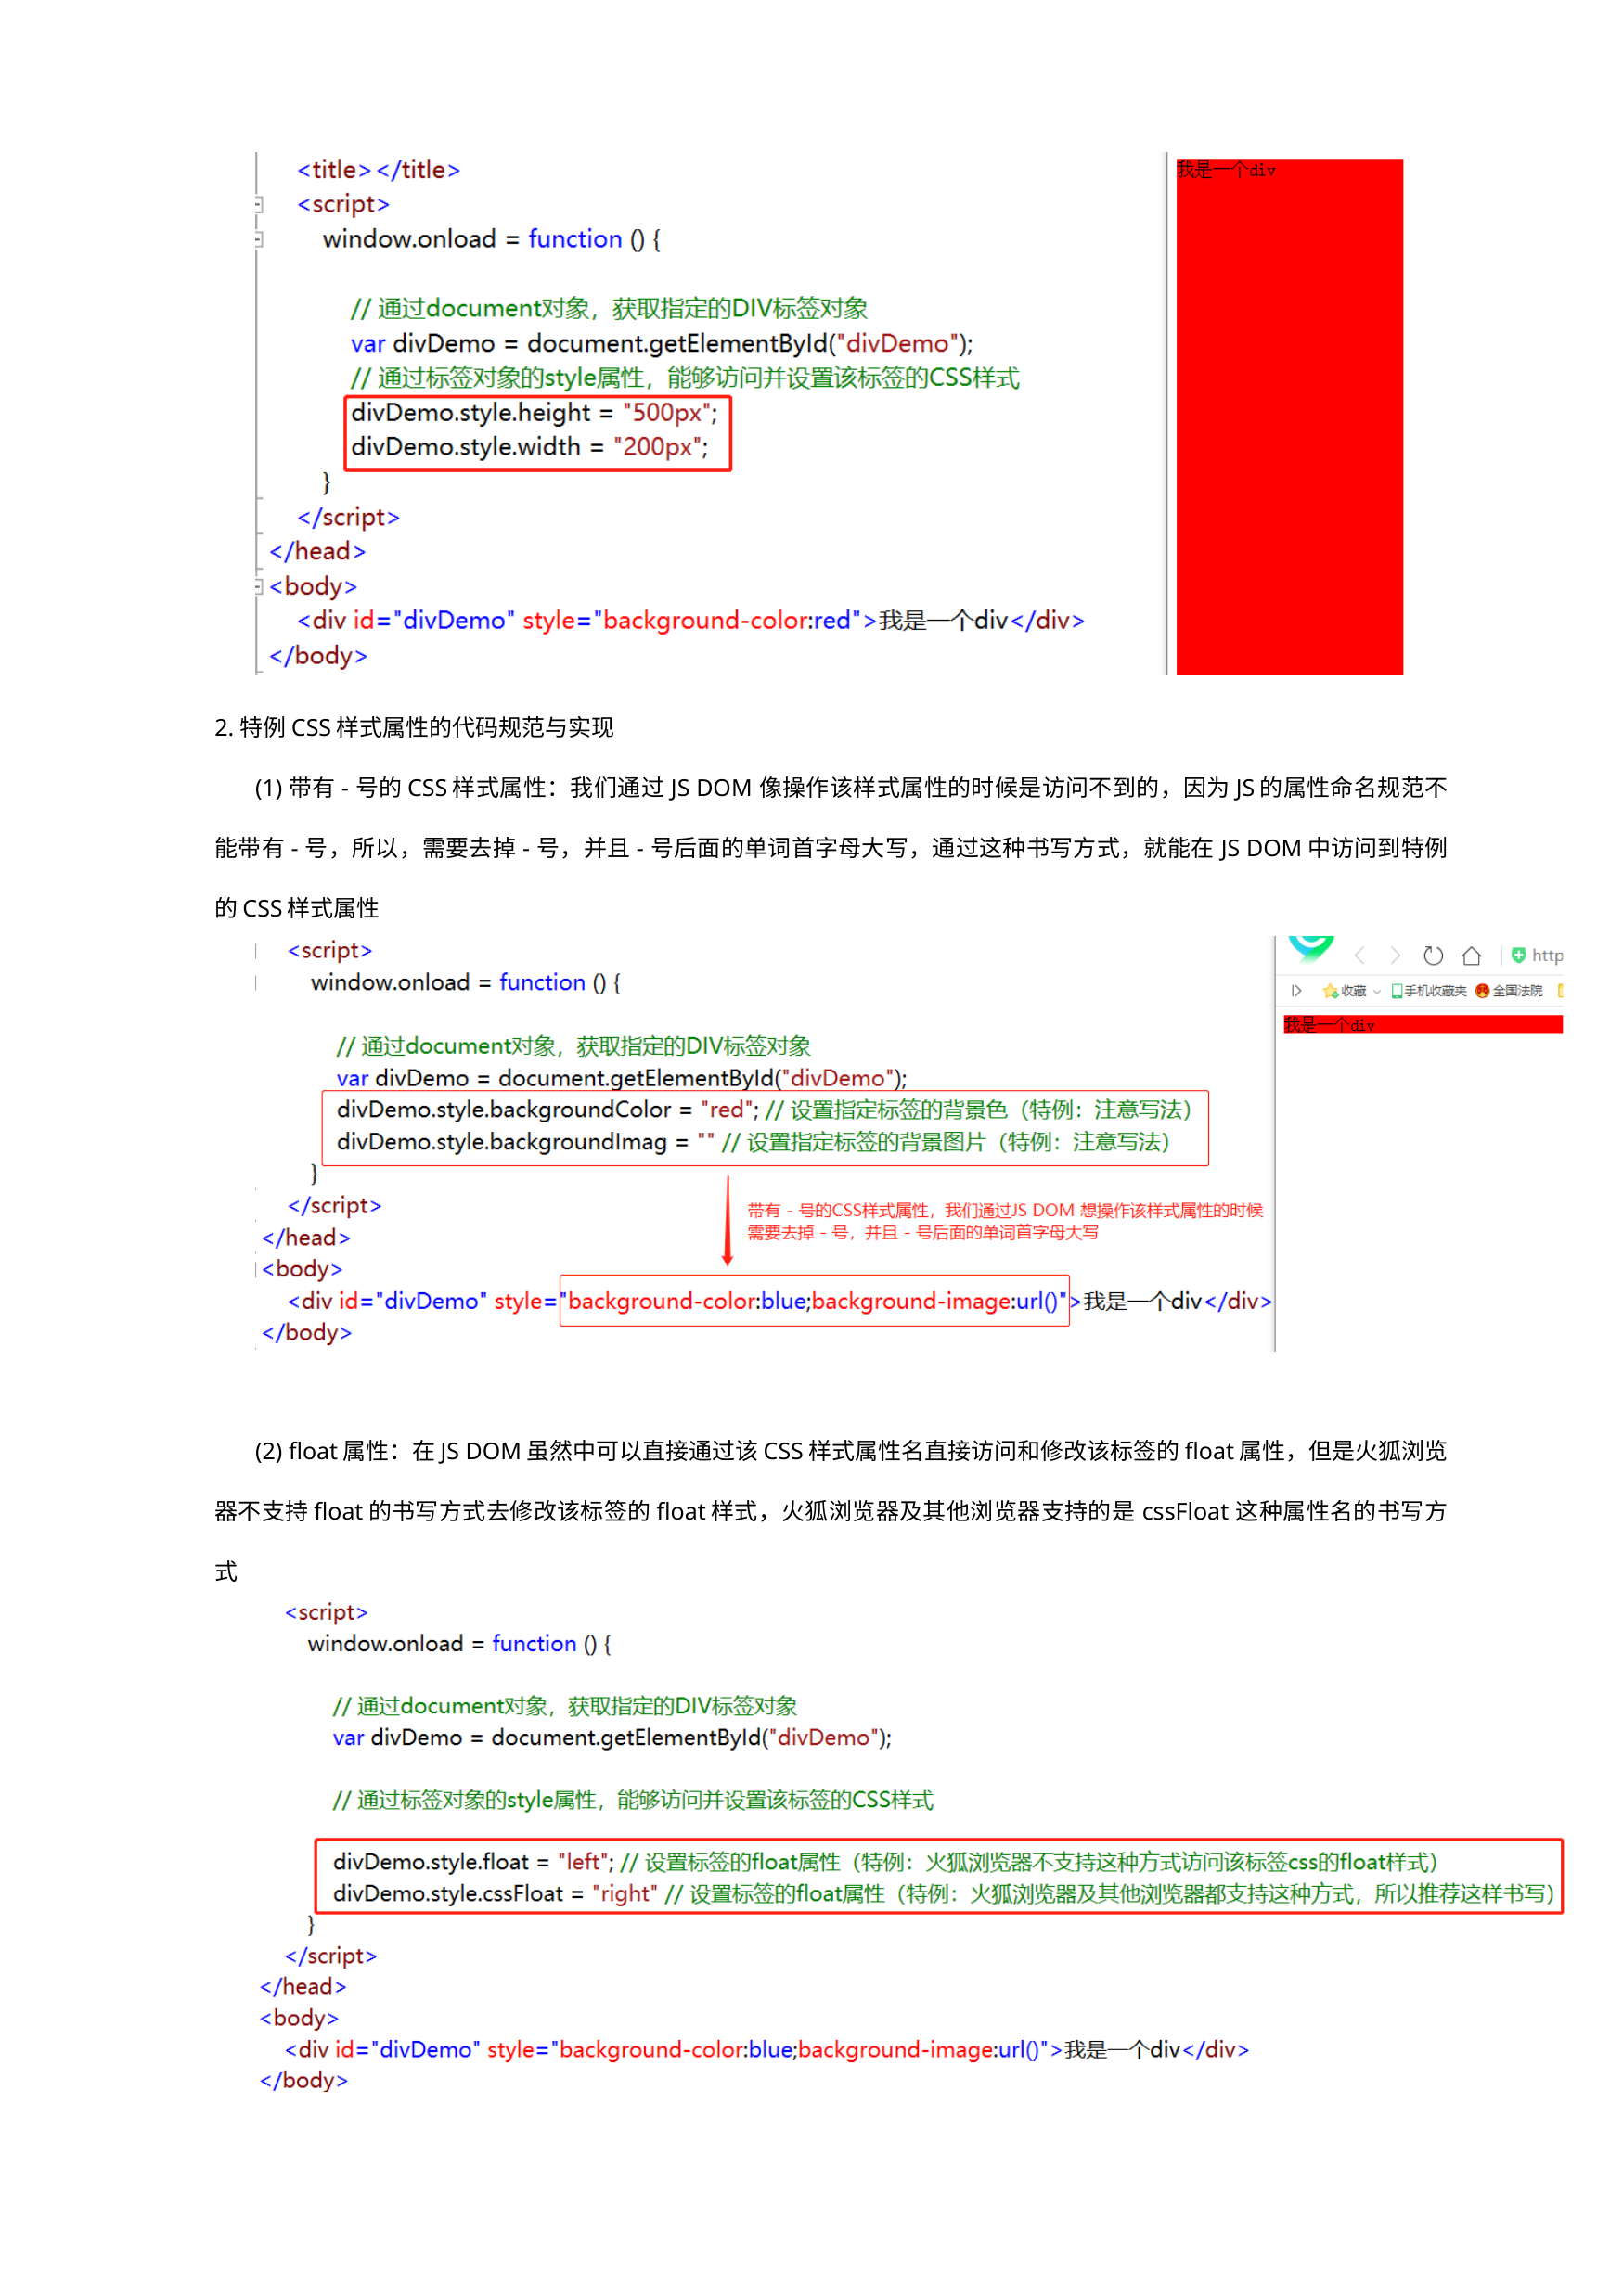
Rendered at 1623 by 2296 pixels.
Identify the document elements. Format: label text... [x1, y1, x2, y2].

picture [255, 936, 1564, 1352]
picture [255, 152, 1493, 675]
list float属性：在JS DOM虽然中可以直接通过该CSS样式属性名直接访问和修改该标签的float属性，但是火狐浏览器不支持float的书写方式去修改该标签的float样式，火狐浏览器及其他浏览器支持的是 cssFloat 这种属性名的书写方式 [214, 1419, 1449, 1600]
list 特例CSS样式属性的代码规范与实现 [174, 696, 1449, 756]
picture [255, 1599, 1570, 2092]
list 带有 - 号的CSS样式属性：我们通过 JS DOM 像操作该样式属性的时候是访问不到的，因为JS的属性命名规范不能带有 - 号，所以，需要去掉 - 号，并且 - 号后面的单词首字母大写，通过这种书写方式，就能在 JS DOM中访问到特例的CSS样式属性 [214, 756, 1449, 937]
